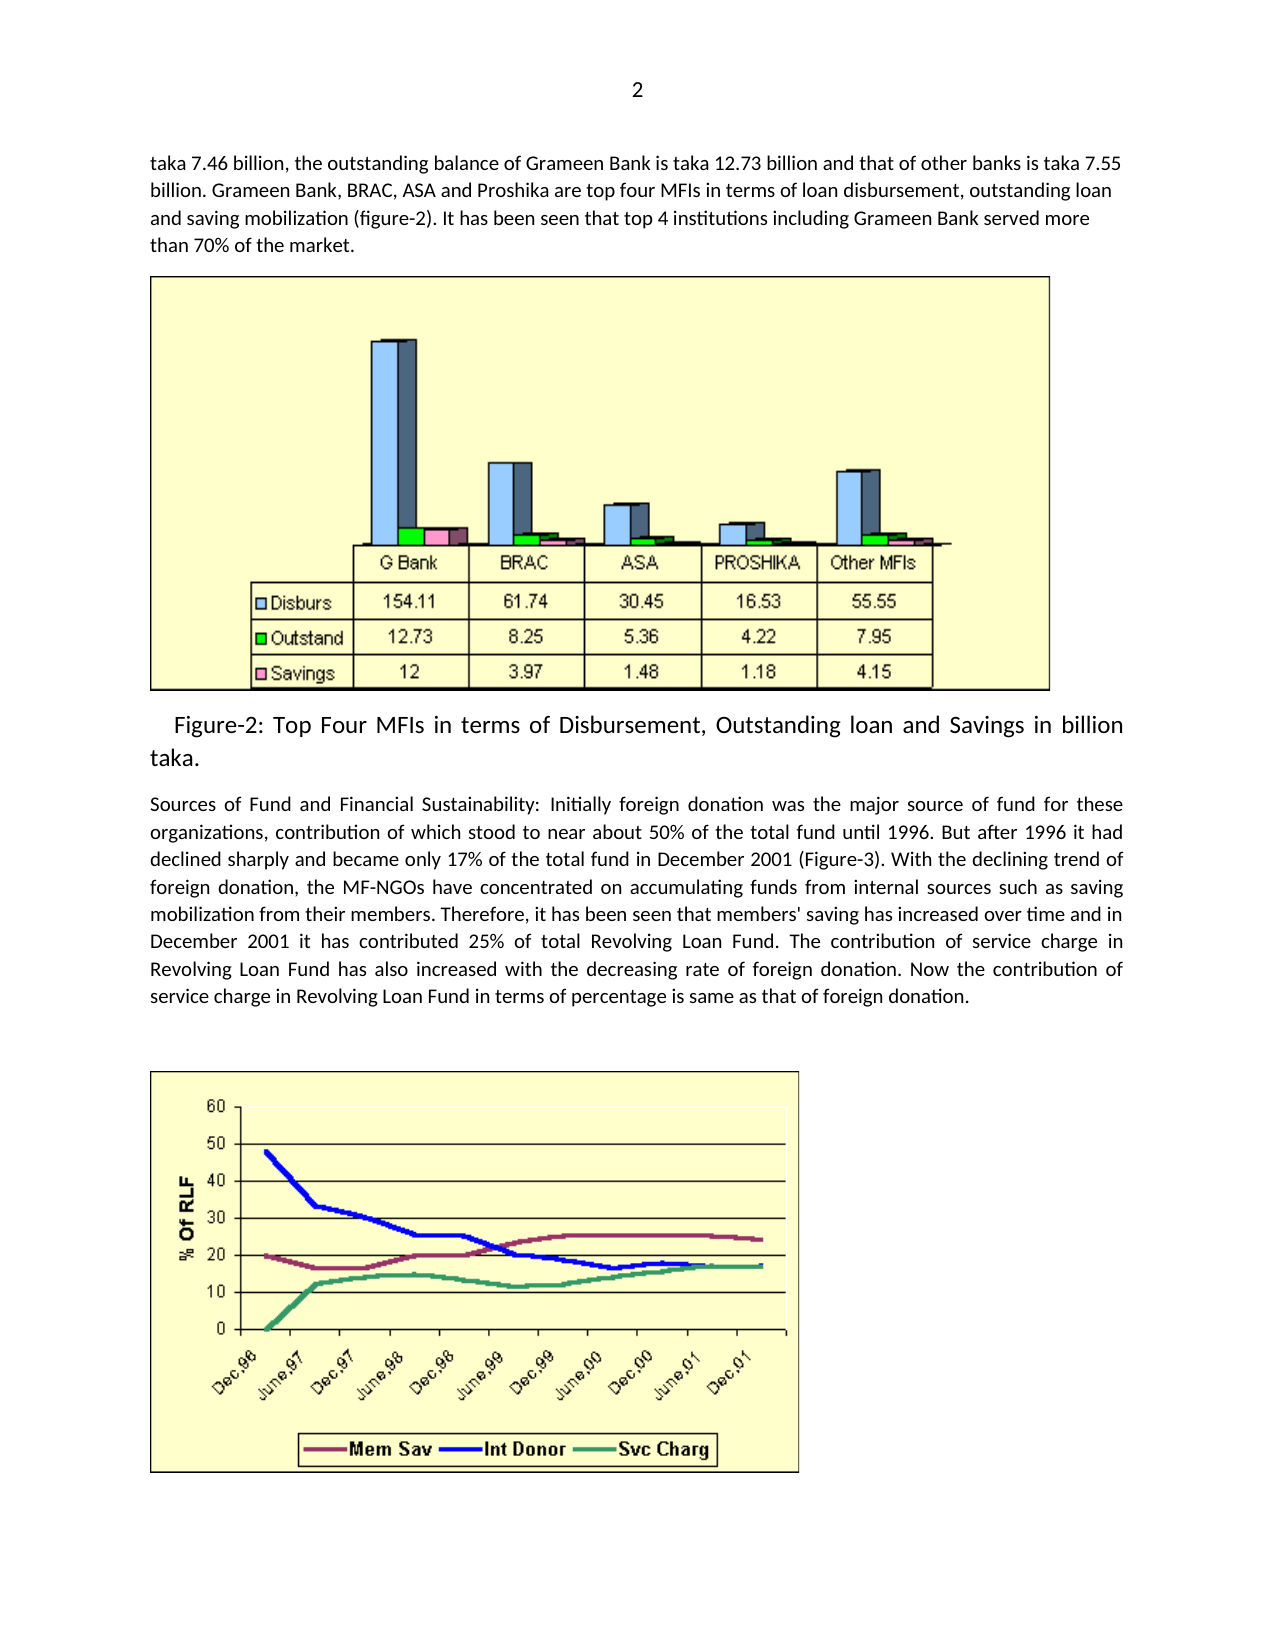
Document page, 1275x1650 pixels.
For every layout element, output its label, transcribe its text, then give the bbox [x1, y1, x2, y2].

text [150, 150, 1125, 258]
text Sources of Fund and Financial Sustainability: Initially foreign donation was the major source of fund for these organizations, contribution of which stood to near about 50% of the total fund until 1996. But after 1996 it had declined sharply and became only 17% of the total fund in December 2001 (Figure-3). With the declining trend of foreign donation, the MF-NGOs have concentrated on accumulating funds from internal sources such as saving mobilization from their members. Therefore, it has been seen that members' saving has increased over time and in December 2001 it has contributed 25% of total Revolving Loan Fund. The contribution of service charge in Revolving Loan Fund has also increased with the decreasing rate of foreign donation. Now the contribution of service charge in Revolving Loan Fund in terms of percentage is same as that of foreign donation. [150, 792, 1125, 1009]
picture [150, 1071, 800, 1473]
text Figure-2: Top Four MFIs in terms of Disbursement, Outstanding loan and Savings in billion taka. [150, 709, 1125, 773]
picture [150, 276, 1050, 691]
